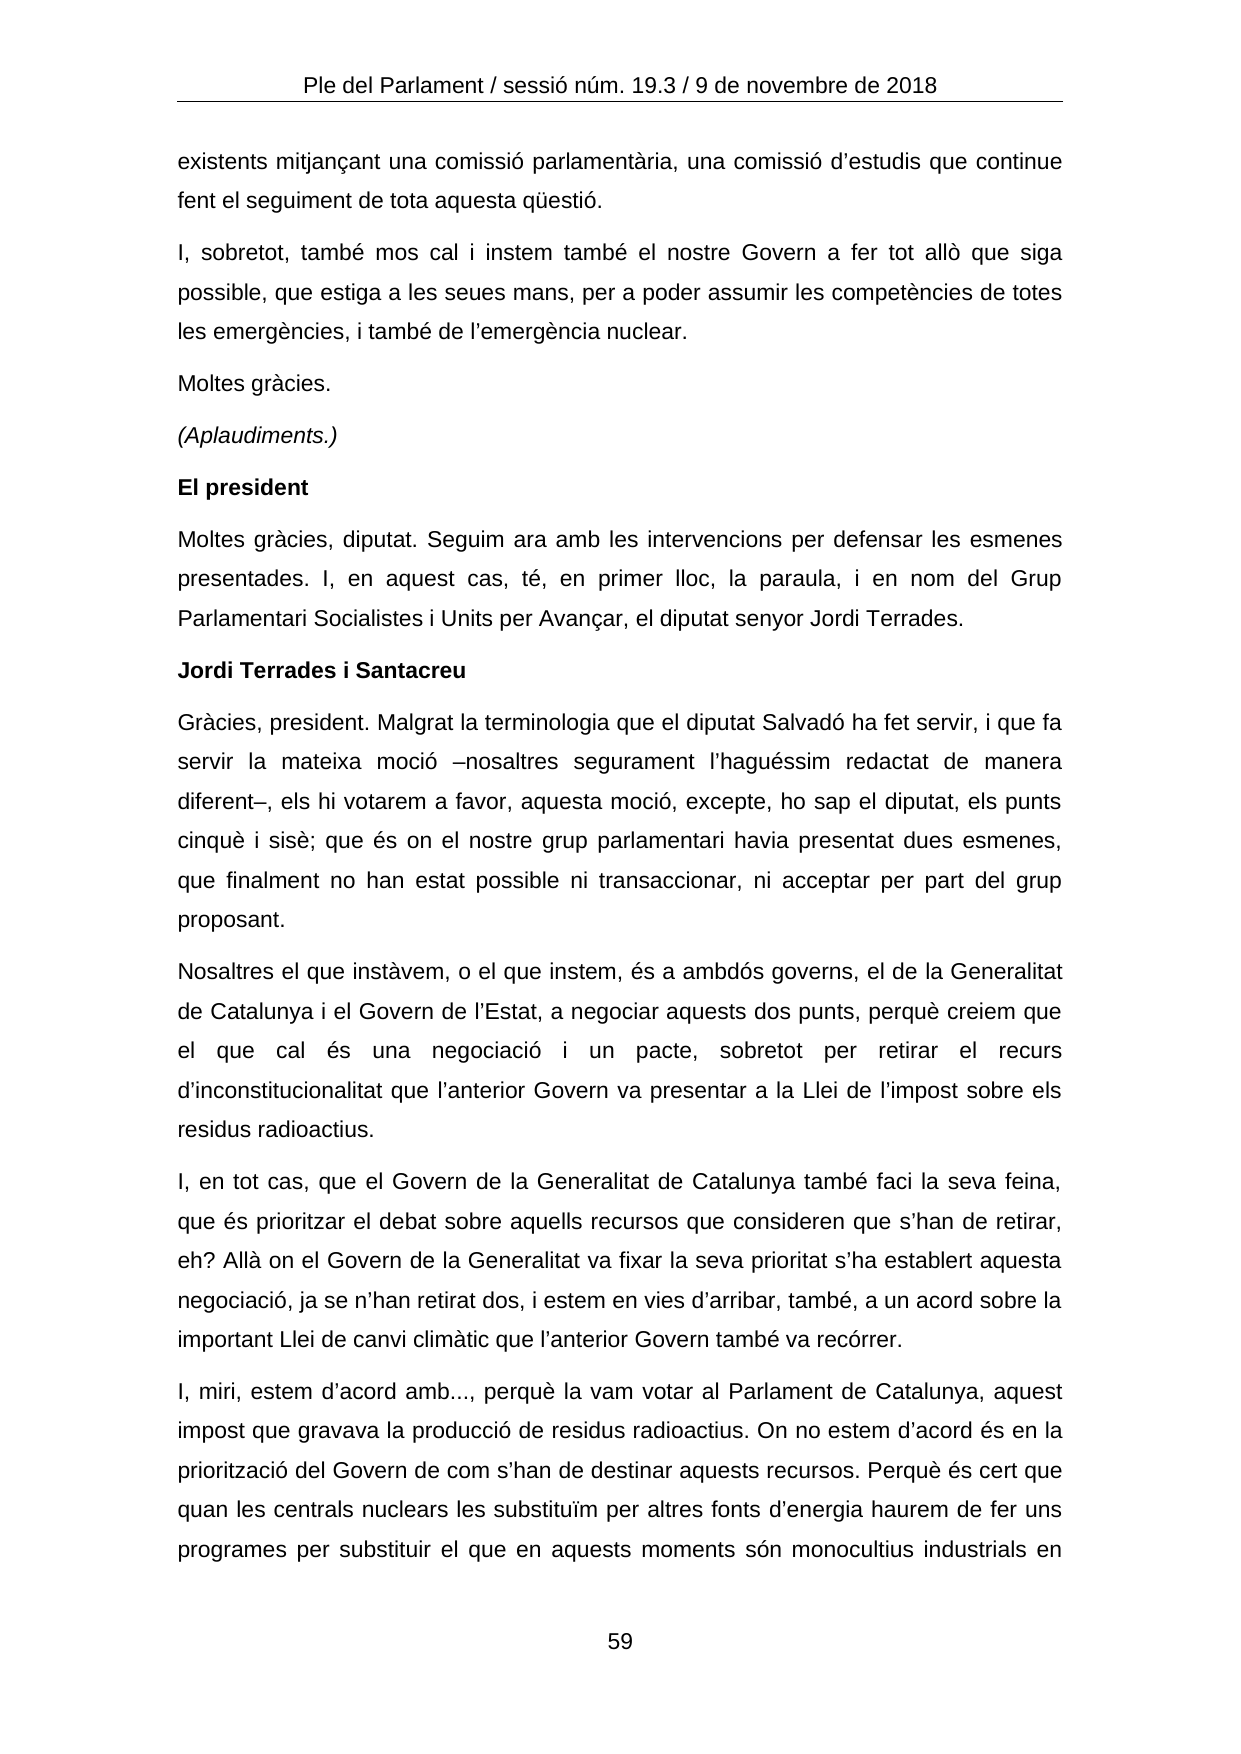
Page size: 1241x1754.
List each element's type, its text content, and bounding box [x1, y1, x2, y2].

text Moltes gràcies, diputat. Seguim ara amb les intervencions per defensar les esmenes presentades. I, en aquest cas, té, en primer lloc, la paraula, i en nom del Grup Parlamentari Socialistes i Units per Avançar, el diputat senyor Jordi Terrades. [177, 526, 1063, 631]
text I, sobretot, també mos cal i instem també el nostre Govern a fer tot allò que siga possible, que estiga a les seues mans, per a poder assumir les competències de totes les emergències, i també de l’emergència nuclear. [177, 239, 1063, 344]
text Nosaltres el que instàvem, o el que instem, és a ambdós governs, el de la Generalitat de Catalunya i el Govern de l’Estat, a negociar aquests dos punts, perquè creiem que el que cal és una negociació i un pacte, sobretot per retirar el recurs d’inconstitucionalitat que l’anterior Govern va presentar a la Llei de l’impost sobre els residus radioactius. [177, 958, 1063, 1142]
text El president [177, 474, 1063, 500]
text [177, 1378, 1063, 1562]
text Jordi Terrades i Santacreu [177, 657, 1063, 683]
text Gràcies, president. Malgrat la terminologia que el diputat Salvadó ha fet servir, i que fa servir la mateixa moció –nosaltres segurament l’haguéssim redactat de manera diferent–, els hi votarem a favor, aquesta moció, excepte, ho sap el diputat, els punts cinquè i sisè; que és on el nostre grup parlamentari havia presentat dues esmenes, que finalment no han estat possible ni transaccionar, ni acceptar per part del grup proposant. [177, 709, 1063, 933]
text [177, 148, 1063, 213]
text (Aplaudiments.) [177, 422, 1063, 448]
text Moltes gràcies. [177, 370, 1063, 396]
text I, en tot cas, que el Govern de la Generalitat de Catalunya també faci la seva feina, que és prioritzar el debat sobre aquells recursos que consideren que s’han de retirar, eh? Allà on el Govern de la Generalitat va fixar la seva prioritat s’ha establert aquesta negociació, ja se n’han retirat dos, i estem en vies d’arribar, també, a un acord sobre la important Llei de canvi climàtic que l’anterior Govern també va recórrer. [177, 1168, 1063, 1352]
